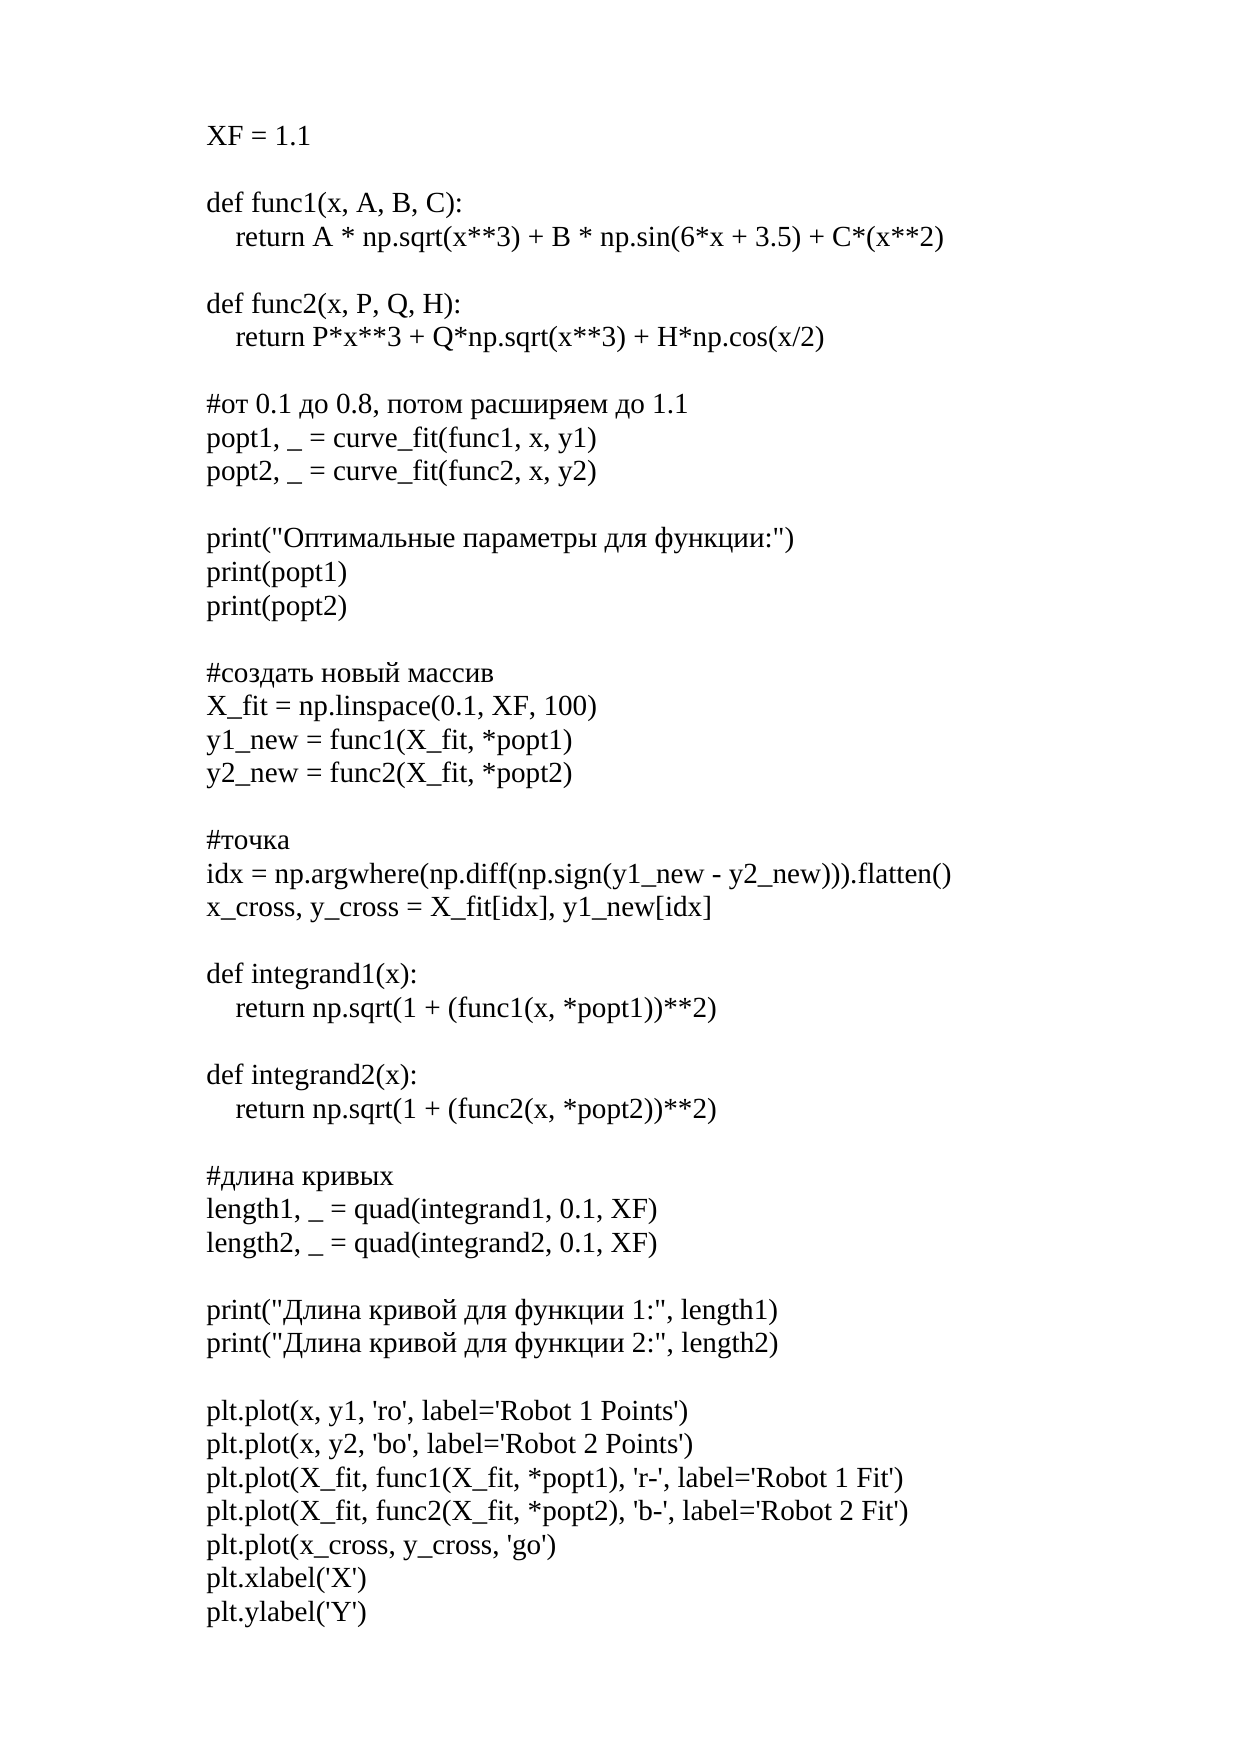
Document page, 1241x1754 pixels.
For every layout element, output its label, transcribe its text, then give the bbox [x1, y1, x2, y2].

text plt.plot(x, y1, 'ro', label='Robot 1 Points') [131, 1393, 1152, 1426]
text return np.sqrt(1 + (func1(x, *popt1))**2) [131, 990, 1152, 1024]
text plt.ylabel('Y') [131, 1594, 1152, 1627]
text print(popt1) [131, 554, 1152, 588]
text y2_new = func2(X_fit, *popt2) [131, 755, 1152, 789]
text X_fit = np.linspace(0.1, XF, 100) [131, 688, 1152, 722]
text return A * np.sqrt(x**3) + B * np.sin(6*x + 3.5) + C*(x**2) [131, 219, 1152, 252]
text length2, _ = quad(integrand2, 0.1, XF) [131, 1225, 1152, 1258]
text def func2(x, P, Q, H): [131, 286, 1152, 319]
text XF = 1.1 [131, 118, 1152, 152]
text #точка [131, 822, 1152, 856]
text print("Длина кривой для функции 1:", length1) [131, 1292, 1152, 1326]
text plt.plot(X_fit, func2(X_fit, *popt2), 'b-', label='Robot 2 Fit') [131, 1493, 1152, 1527]
text #длина кривых [131, 1158, 1152, 1191]
text popt1, _ = curve_fit(func1, x, y1) [131, 420, 1152, 453]
text plt.plot(x_cross, y_cross, 'go') [131, 1527, 1152, 1560]
text length1, _ = quad(integrand1, 0.1, XF) [131, 1191, 1152, 1225]
text print("Длина кривой для функции 2:", length2) [131, 1326, 1152, 1359]
text #создать новый массив [131, 655, 1152, 688]
text print("Oптимальные параметры для функции:") [131, 521, 1152, 554]
text #от 0.1 до 0.8, потом расширяем до 1.1 [131, 386, 1152, 420]
text def integrand1(x): [131, 957, 1152, 990]
text return np.sqrt(1 + (func2(x, *popt2))**2) [131, 1091, 1152, 1124]
text print(popt2) [131, 588, 1152, 621]
text plt.plot(x, y2, 'bo', label='Robot 2 Points') [131, 1426, 1152, 1460]
text def func1(x, A, B, C): [131, 185, 1152, 219]
text y1_new = func1(X_fit, *popt1) [131, 722, 1152, 755]
text def integrand2(x): [131, 1057, 1152, 1091]
text popt2, _ = curve_fit(func2, x, y2) [131, 453, 1152, 487]
text plt.xlabel('X') [131, 1560, 1152, 1594]
text return P*x**3 + Q*np.sqrt(x**3) + H*np.cos(x/2) [131, 319, 1152, 353]
text idx = np.argwhere(np.diff(np.sign(y1_new - y2_new))).flatten() [131, 856, 1152, 889]
text plt.plot(X_fit, func1(X_fit, *popt1), 'r-', label='Robot 1 Fit') [131, 1460, 1152, 1493]
text x_cross, y_cross = X_fit[idx], y1_new[idx] [131, 889, 1152, 923]
